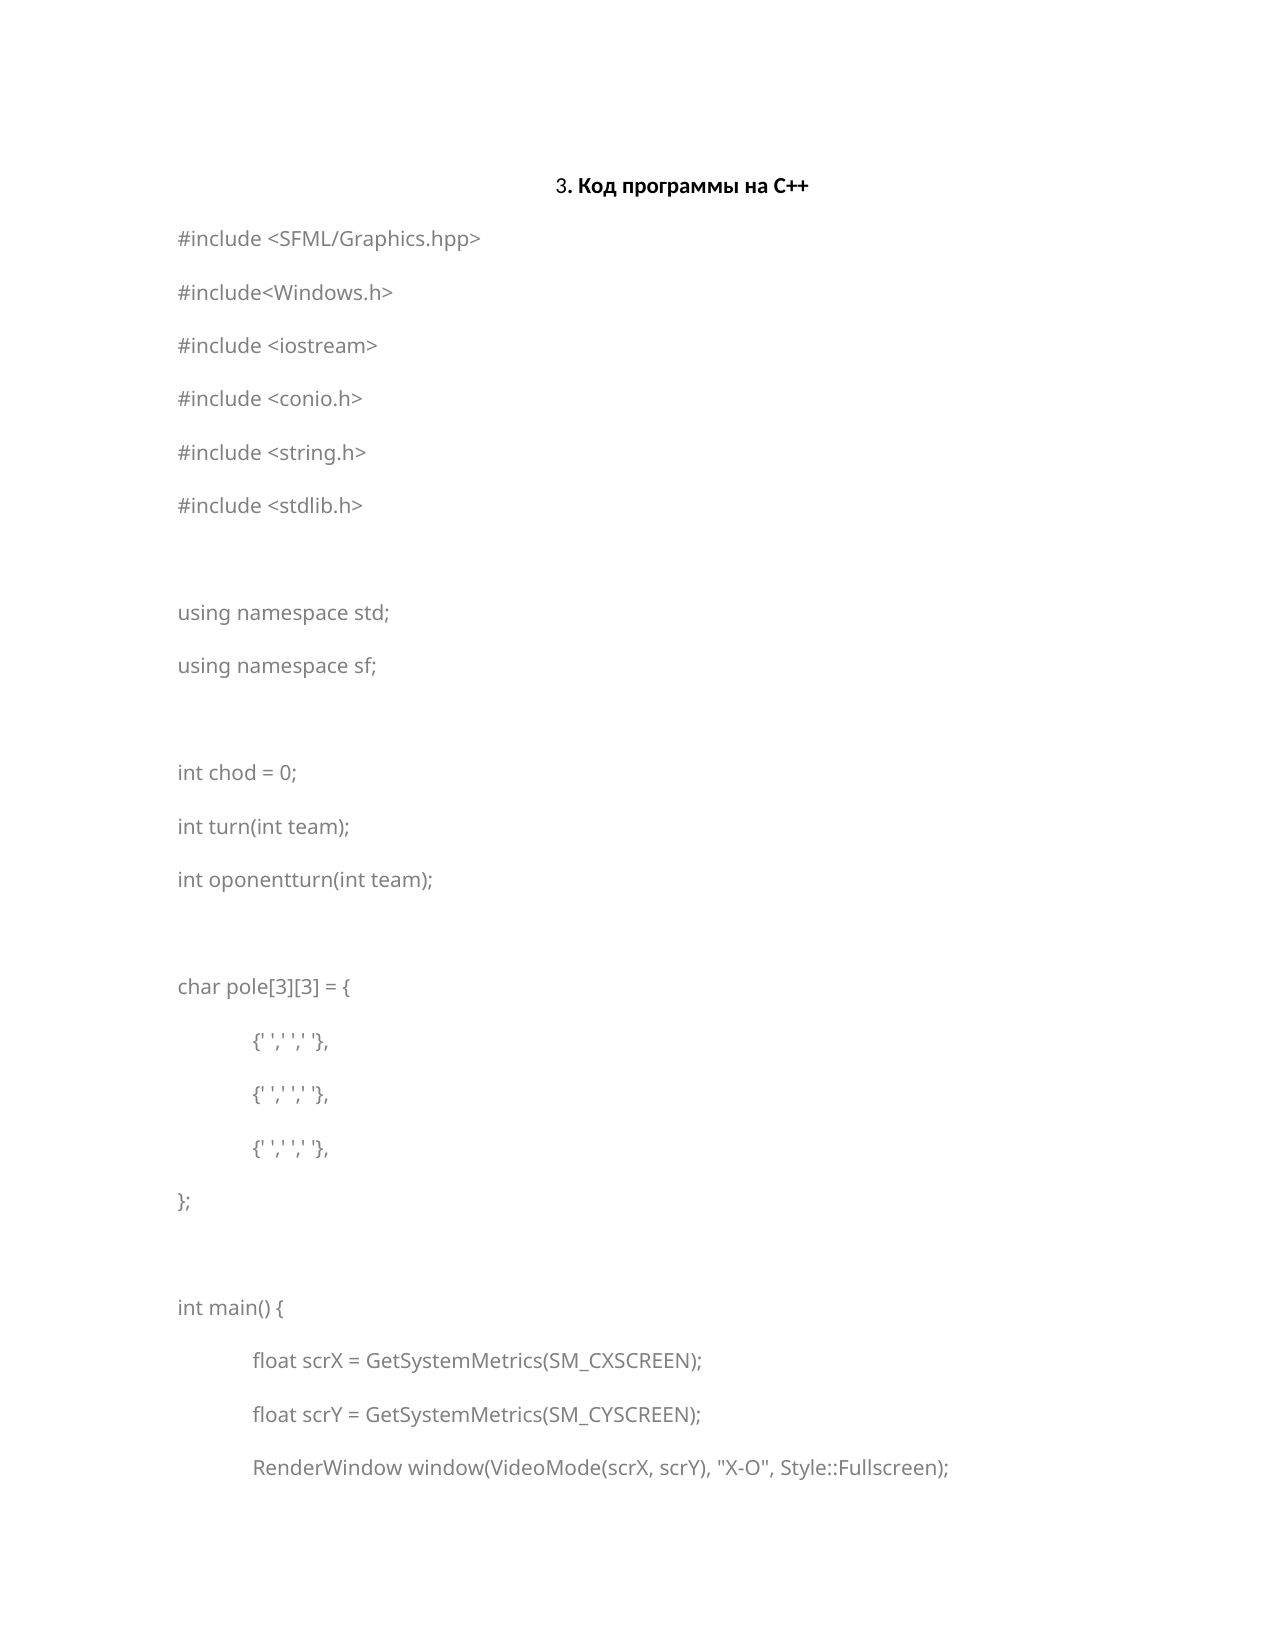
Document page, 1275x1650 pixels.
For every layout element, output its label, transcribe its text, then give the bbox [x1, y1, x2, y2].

text }; [177, 1186, 1186, 1214]
text float scrX = GetSystemMetrics(SM_CXSCREEN); [177, 1346, 1186, 1375]
text int oponentturn(int team); [177, 865, 1186, 894]
text using namespace std; [177, 598, 1186, 627]
text char pole[3][3] = { [177, 972, 1186, 1001]
text #include <stdlib.h> [177, 491, 1186, 520]
text {' ',' ',' '}, [177, 1133, 1186, 1161]
text #include <iostream> [177, 331, 1186, 359]
text RenderWindow window(VideoMode(scrX, scrY), "X-O", Style::Fullscreen); [177, 1453, 1186, 1482]
text #include<Windows.h> [177, 278, 1186, 306]
text #include <SFML/Graphics.hpp> [177, 224, 1186, 253]
text 3. Код программы на C++ [177, 171, 1186, 199]
text #include <string.h> [177, 438, 1186, 466]
text using namespace sf; [177, 652, 1186, 680]
text float scrY = GetSystemMetrics(SM_CYSCREEN); [177, 1400, 1186, 1428]
text int main() { [177, 1293, 1186, 1321]
text #include <conio.h> [177, 384, 1186, 413]
text int turn(int team); [177, 812, 1186, 840]
text {' ',' ',' '}, [177, 1026, 1186, 1054]
text {' ',' ',' '}, [177, 1079, 1186, 1108]
text int chod = 0; [177, 758, 1186, 787]
